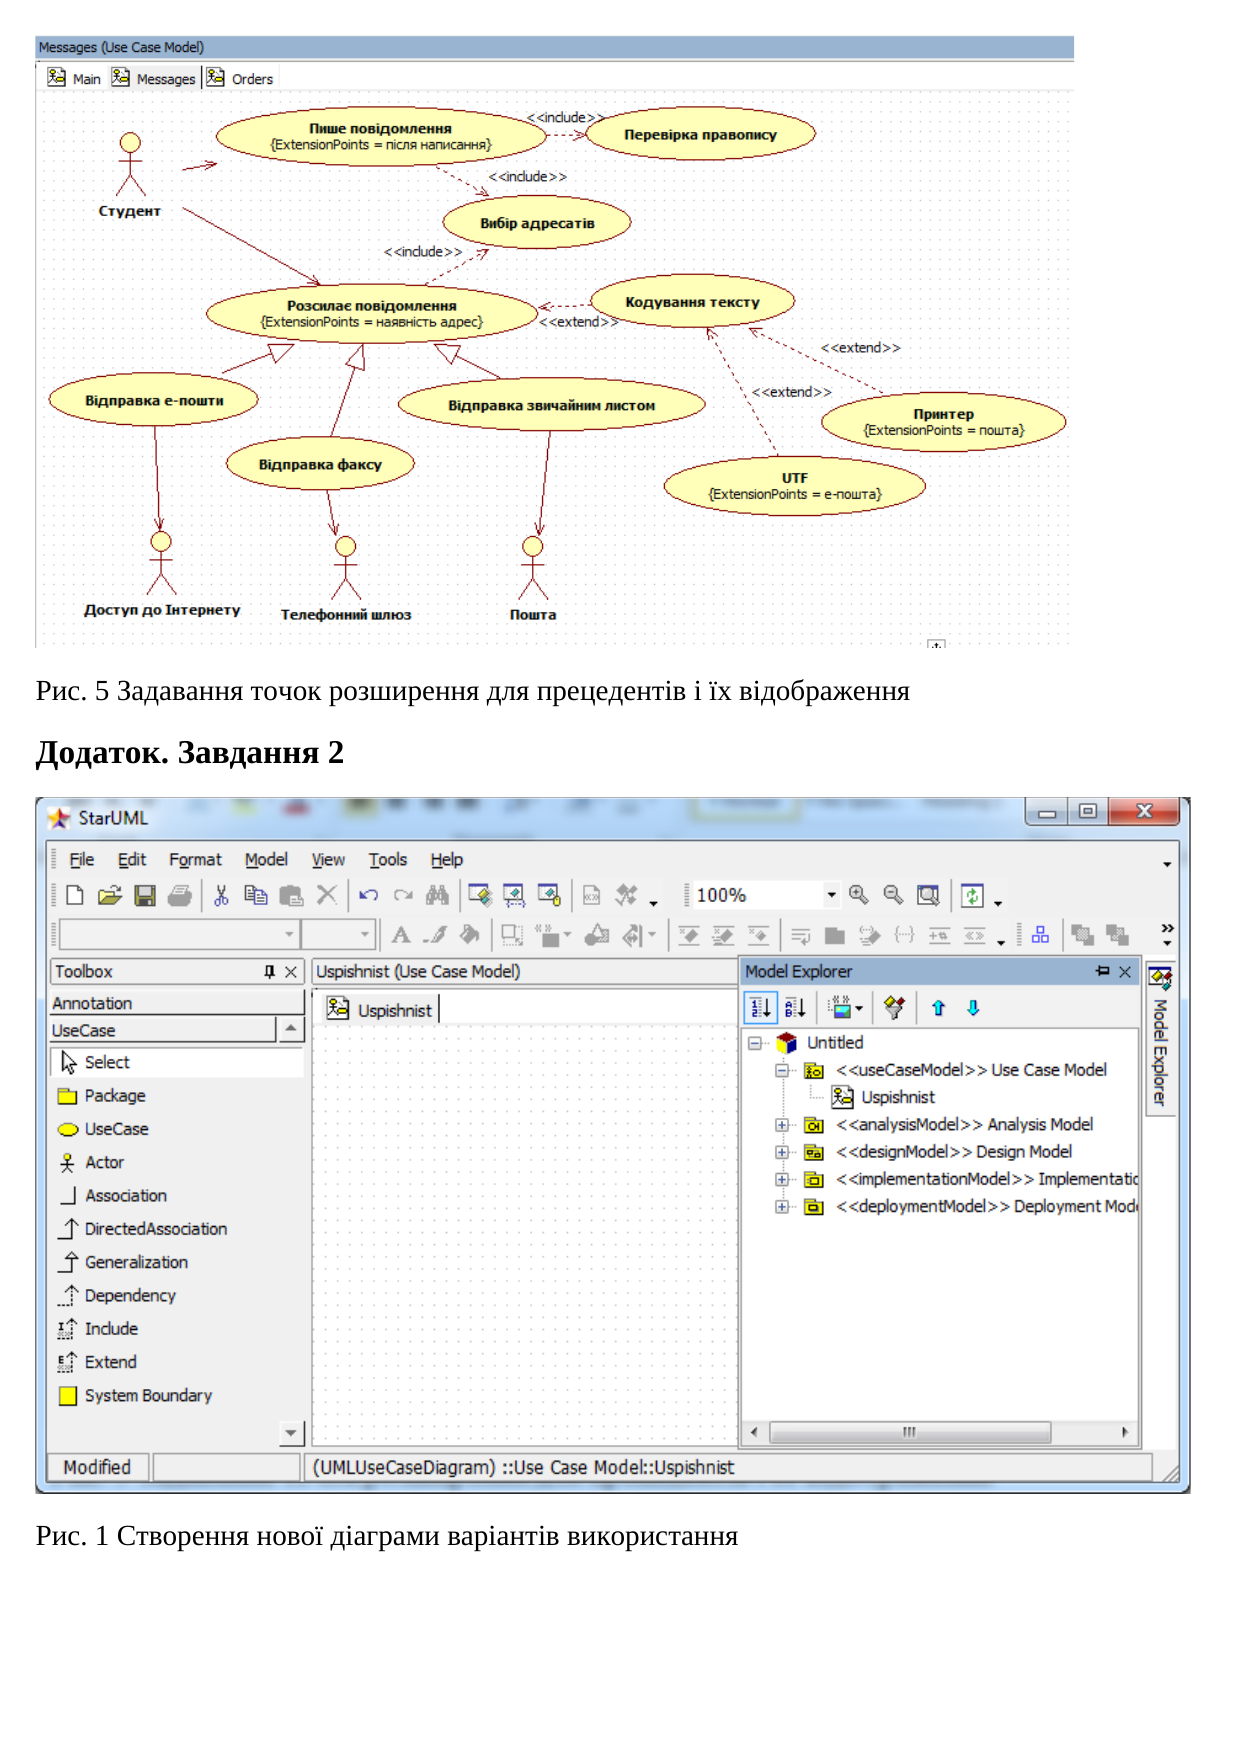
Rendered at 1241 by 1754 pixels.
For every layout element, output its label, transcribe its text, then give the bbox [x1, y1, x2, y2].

text Рис. 1 Створення нової діаграми варіантів використання [35, 1518, 1205, 1552]
picture [35, 797, 1191, 1494]
text Додаток. Завдання 2 [35, 732, 1205, 770]
text Рис. 5 Задавання точок розширення для прецедентів і їх відображення [35, 673, 1205, 706]
picture [35, 35, 1075, 648]
